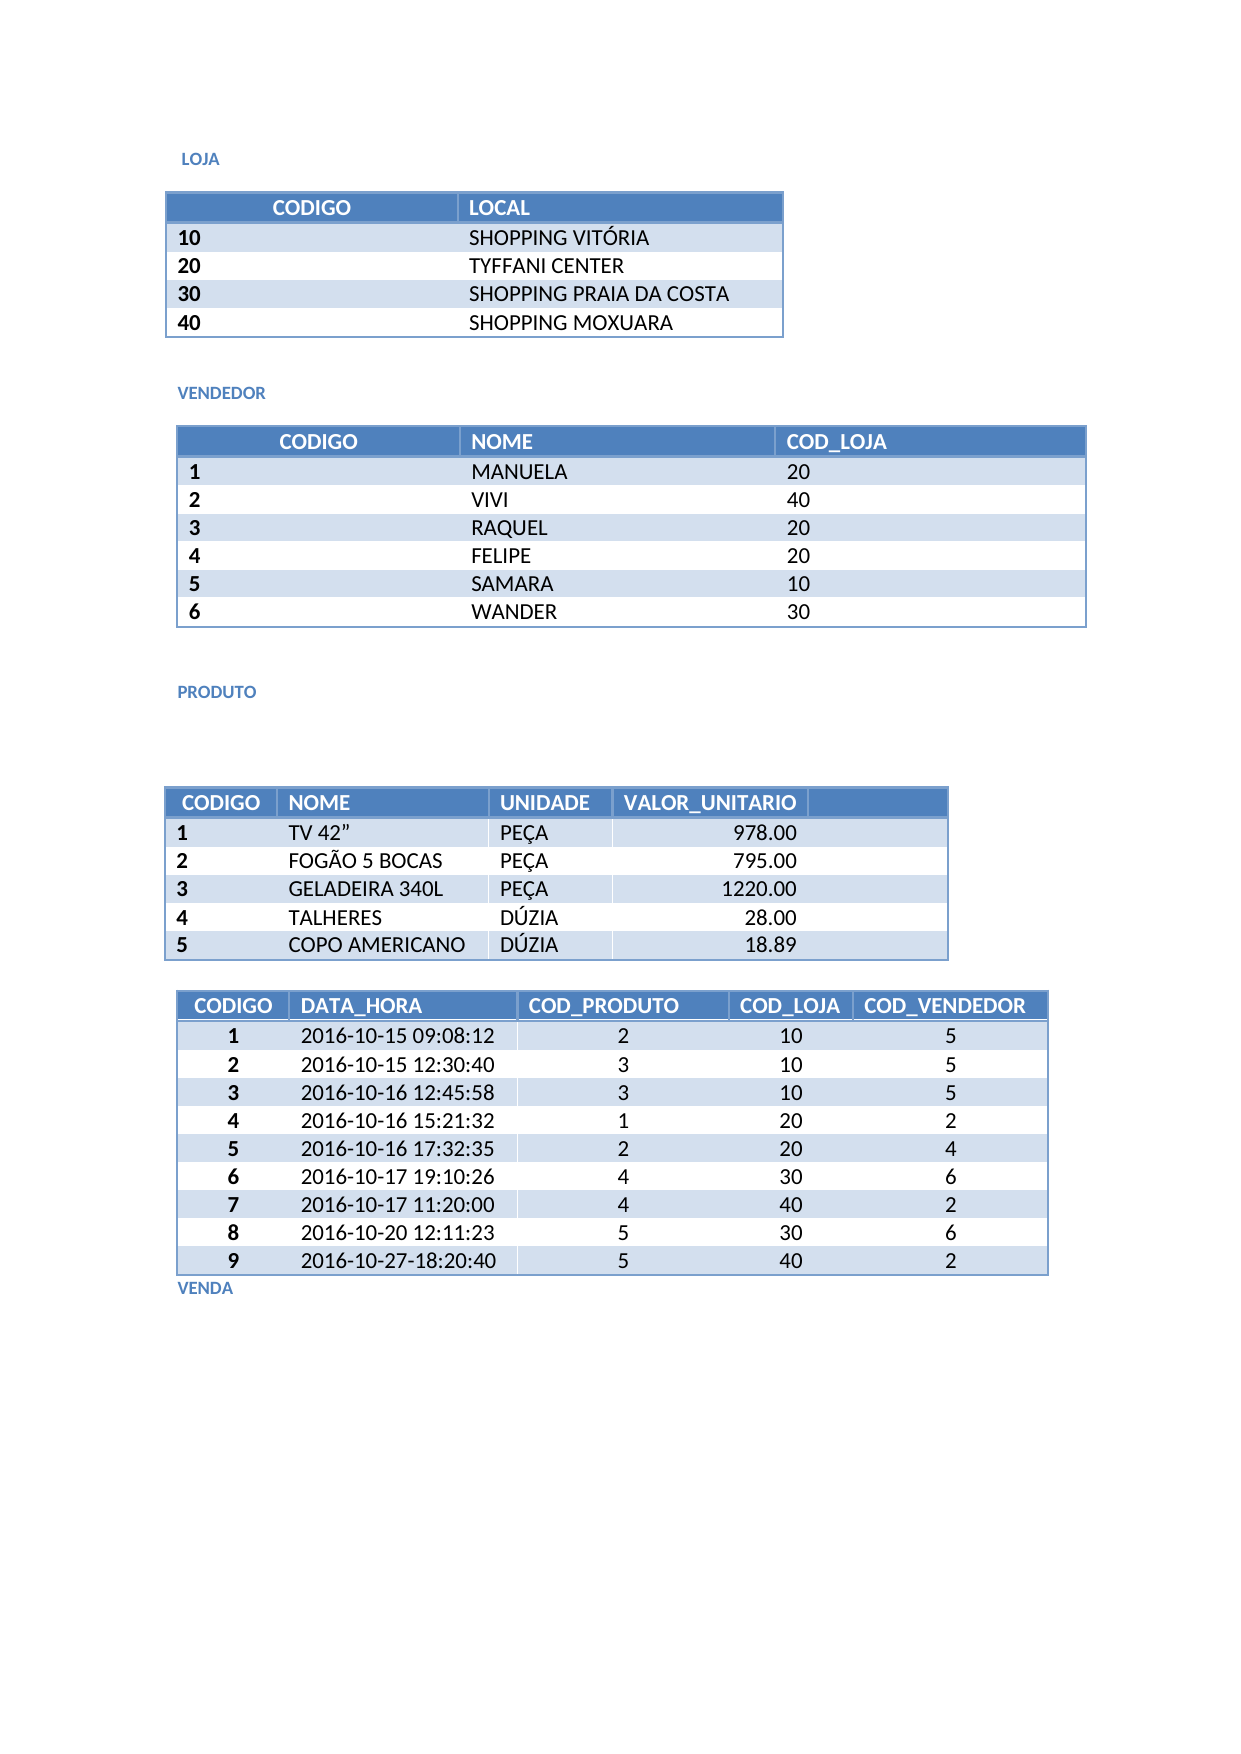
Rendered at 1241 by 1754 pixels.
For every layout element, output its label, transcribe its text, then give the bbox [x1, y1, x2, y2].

table_cell 3 [166, 875, 277, 903]
table_cell DÚZIA [489, 931, 612, 959]
table_cell FOGÃO 5 BOCAS [277, 847, 488, 874]
table_cell 2016-10-16 12:45:58 [289, 1078, 517, 1106]
table_cell SHOPPING PRAIA DA COSTA [458, 280, 782, 308]
table_cell 7 [178, 1190, 289, 1218]
table_header CODIGO [178, 427, 459, 455]
table_cell [808, 903, 947, 931]
table_cell 1 [518, 1106, 729, 1134]
table_cell 20 [775, 458, 1085, 485]
table_cell 2016-10-15 12:30:40 [289, 1050, 517, 1078]
table_cell 5 [166, 931, 277, 959]
table_cell 3 [518, 1050, 729, 1078]
table_cell 2 [853, 1106, 1047, 1134]
table_cell 18.89 [613, 931, 808, 959]
table_cell 40 [775, 485, 1085, 513]
table_cell 4 [518, 1190, 729, 1218]
table_cell 3 [178, 514, 460, 541]
table_cell 10 [729, 1050, 853, 1078]
table_cell 4 [853, 1134, 1047, 1162]
table_cell GELADEIRA 340L [277, 875, 488, 903]
table_cell 30 [167, 280, 458, 308]
table_cell 3 [518, 1078, 729, 1106]
table_cell WANDER [460, 598, 775, 626]
table_cell 2 [518, 1134, 729, 1162]
table_cell 2016-10-16 17:32:35 [289, 1134, 517, 1162]
table_cell 30 [775, 598, 1085, 626]
table_cell DÚZIA [489, 903, 612, 931]
table_cell 10 [167, 224, 458, 252]
table_header NOME [461, 427, 774, 455]
table_header [809, 789, 947, 816]
table_cell TALHERES [277, 903, 488, 931]
table_cell TYFFANI CENTER [458, 252, 782, 279]
table_cell 5 [853, 1078, 1047, 1106]
table_cell 2 [518, 1022, 729, 1050]
table_header NOME [278, 789, 488, 816]
table_cell 795.00 [613, 847, 808, 874]
table_cell 30 [729, 1218, 853, 1246]
table_cell SAMARA [460, 570, 775, 597]
table_header UNIDADE [490, 789, 611, 816]
table_cell 2016-10-17 11:20:00 [289, 1190, 517, 1218]
table_cell 4 [518, 1162, 729, 1190]
table_cell 2016-10-16 15:21:32 [289, 1106, 517, 1134]
table_header CODIGO [166, 789, 276, 816]
text LOJA [177, 148, 1063, 171]
table_cell 2016-10-20 12:11:23 [289, 1218, 517, 1246]
table_cell PEÇA [489, 819, 612, 847]
table_cell PEÇA [489, 847, 612, 874]
table_cell 2 [853, 1190, 1047, 1218]
table_cell 10 [729, 1022, 853, 1050]
table_cell MANUELA [460, 458, 775, 485]
table_cell RAQUEL [460, 514, 775, 541]
table_cell 5 [853, 1022, 1047, 1050]
table_header COD_PRODUTO [519, 992, 728, 1019]
table_cell 20 [775, 541, 1085, 569]
table_cell 3 [178, 1078, 289, 1106]
table_cell 4 [178, 541, 460, 569]
table_cell 5 [178, 570, 460, 597]
table_cell [808, 847, 947, 874]
table_cell 2016-10-27-18:20:40 [289, 1246, 517, 1274]
table_cell 978.00 [613, 819, 808, 847]
table_cell 2 [178, 1050, 289, 1078]
table_cell COPO AMERICANO [277, 931, 488, 959]
table_cell PEÇA [489, 875, 612, 903]
table_header COD_VENDEDOR [854, 992, 1047, 1019]
table_cell 2 [853, 1246, 1047, 1274]
table_cell 2016-10-17 19:10:26 [289, 1162, 517, 1190]
table_cell 5 [518, 1246, 729, 1274]
table_cell 28.00 [613, 903, 808, 931]
table_cell 1 [178, 458, 460, 485]
table_cell SHOPPING MOXUARA [458, 308, 782, 336]
table_cell 20 [729, 1106, 853, 1134]
table_cell 1 [166, 819, 277, 847]
table_cell 6 [178, 1162, 289, 1190]
table_cell FELIPE [460, 541, 775, 569]
table_cell [808, 875, 947, 903]
table_cell 6 [853, 1218, 1047, 1246]
table_cell 9 [178, 1246, 289, 1274]
table_cell 30 [729, 1162, 853, 1190]
table_header COD_LOJA [776, 427, 1085, 455]
table_cell 4 [166, 903, 277, 931]
table_cell 20 [775, 514, 1085, 541]
table_header VALOR_UNITARIO [614, 789, 807, 816]
table_cell 40 [729, 1190, 853, 1218]
table_cell 40 [729, 1246, 853, 1274]
table_header CODIGO [178, 992, 288, 1019]
table_cell [808, 931, 947, 959]
table_cell VIVI [460, 485, 775, 513]
table_cell 5 [518, 1218, 729, 1246]
table_cell 10 [775, 570, 1085, 597]
text PRODUTO [177, 681, 1063, 703]
table_header CODIGO [167, 194, 457, 221]
table_cell 10 [729, 1078, 853, 1106]
table_cell 2 [178, 485, 460, 513]
table_cell 4 [178, 1106, 289, 1134]
table_header DATA_HORA [290, 992, 516, 1019]
table_cell 8 [178, 1218, 289, 1246]
table_header LOCAL [459, 194, 782, 221]
table_cell 40 [167, 308, 458, 336]
table_cell 20 [167, 252, 458, 279]
table_cell 20 [729, 1134, 853, 1162]
table_cell [808, 819, 947, 847]
table_header COD_LOJA [730, 992, 852, 1019]
table_cell TV 42” [277, 819, 488, 847]
table_cell 2 [166, 847, 277, 874]
text VENDA [177, 1276, 1063, 1299]
table_cell 6 [178, 598, 460, 626]
table_cell 2016-10-15 09:08:12 [289, 1022, 517, 1050]
table_cell 5 [853, 1050, 1047, 1078]
table_cell 1220.00 [613, 875, 808, 903]
table_cell 6 [853, 1162, 1047, 1190]
table_cell 5 [178, 1134, 289, 1162]
text VENDEDOR [177, 381, 1063, 404]
table_cell 1 [178, 1022, 289, 1050]
table_cell SHOPPING VITÓRIA [458, 224, 782, 252]
